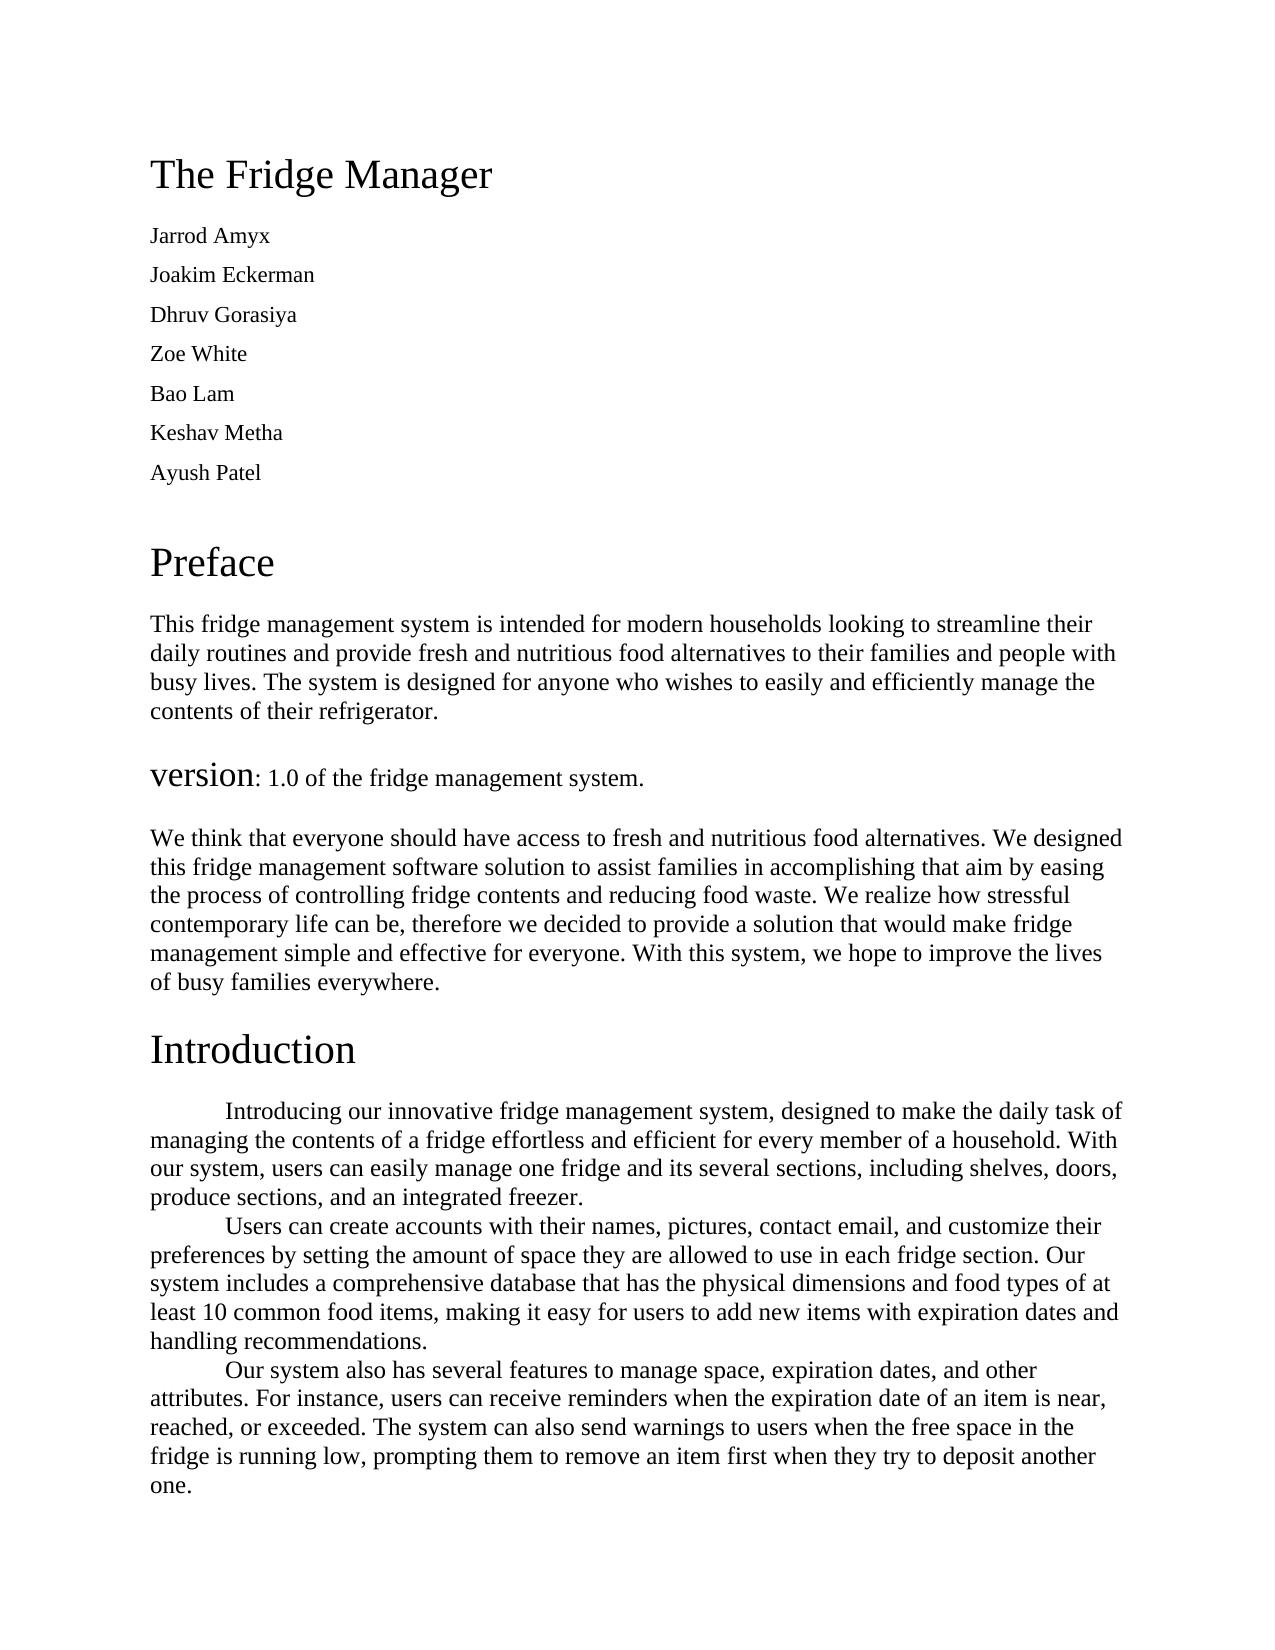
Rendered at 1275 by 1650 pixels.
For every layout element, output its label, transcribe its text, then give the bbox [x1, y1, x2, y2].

text Our system also has several features to manage space, expiration dates, and other attributes. For instance, users can receive reminders when the expiration date of an item is near, reached, or exceeded. The system can also send warnings to users when the free space in the fridge is running low, prompting them to remove an item first when they try to deposit another one. [150, 1355, 1125, 1498]
text This fridge management system is intended for modern households looking to streamline their daily routines and provide fresh and nutritious food alternatives to their families and people with busy lives. The system is designed for anyone who wishes to easily and efficiently manage the contents of their refrigerator. [150, 609, 1125, 724]
text version: 1.0 of the fridge management system. [150, 753, 1125, 794]
text Introducing our innovative fridge management system, designed to make the daily task of managing the contents of a fridge effortless and efficient for every member of a household. With our system, users can easily manage one fridge and its several sections, including shelves, doors, produce sections, and an integrated freezer. [150, 1096, 1125, 1211]
text Introduction [150, 1024, 1125, 1072]
text Zoe White [150, 340, 1125, 367]
text Bao Lam [150, 380, 1125, 406]
text The Fridge Manager [150, 150, 1125, 198]
text Jarrod Amyx [150, 222, 1125, 248]
text ​​We think that everyone should have access to fresh and nutritious food alternatives. We designed this fridge management software solution to assist families in accomplishing that aim by easing the process of controlling fridge contents and reducing food waste. We realize how stressful contemporary life can be, therefore we decided to provide a solution that would make fridge management simple and effective for everyone. With this system, we hope to improve the lives of busy families everywhere. [150, 823, 1125, 995]
text Ayush Patel [150, 459, 1125, 485]
text Users can create accounts with their names, pictures, contact email, and customize their preferences by setting the amount of space they are allowed to use in each fridge section. Our system includes a comprehensive database that has the physical dimensions and food types of at least 10 common food items, making it easy for users to add new items with expiration dates and handling recommendations. [150, 1211, 1125, 1355]
text Joakim Eckerman [150, 261, 1125, 288]
text Dhruv Gorasiya [150, 301, 1125, 327]
text Keshav Metha [150, 419, 1125, 446]
text Preface [150, 538, 1125, 586]
